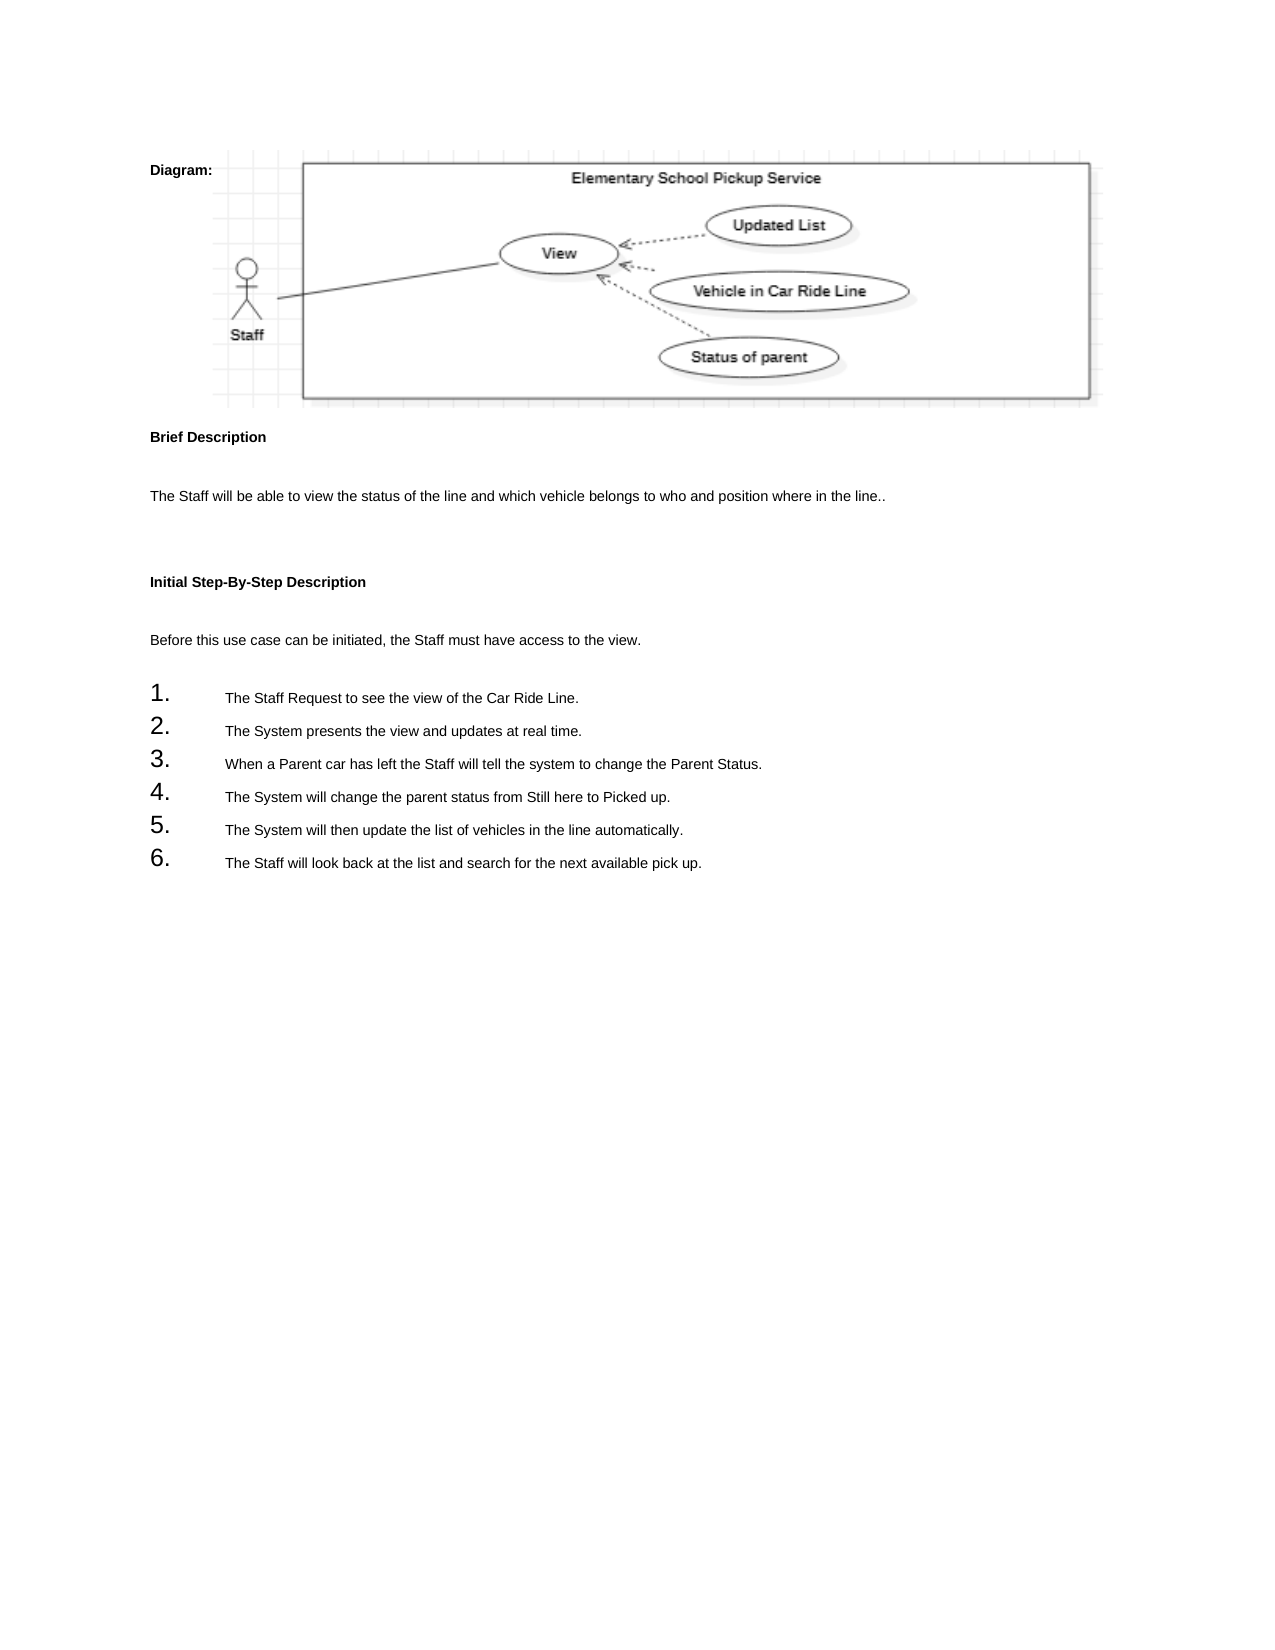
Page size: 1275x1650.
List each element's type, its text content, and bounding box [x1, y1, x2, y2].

text Initial Step-By-Step Description [150, 562, 1125, 591]
list When a Parent car has left the Staff will tell the system to change the Parent Status. [150, 744, 1125, 773]
text The Staff will be able to view the status of the line and which vehicle belongs to who and position where in the line.. [150, 475, 1125, 504]
list The System will change the parent status from Still here to Picked up. [150, 777, 1125, 806]
picture [212, 150, 1104, 408]
list The System will then update the list of vehicles in the line automatically. [150, 810, 1125, 839]
text Brief Description [150, 417, 1125, 446]
list The Staff will look back at the list and search for the next available pick up. [150, 843, 1125, 872]
list The Staff Request to see the view of the Car Ride Line. [150, 678, 1125, 707]
text Before this use case can be initiated, the Staff must have access to the view. [150, 620, 1125, 649]
list The System presents the view and updates at real time. [150, 711, 1125, 740]
